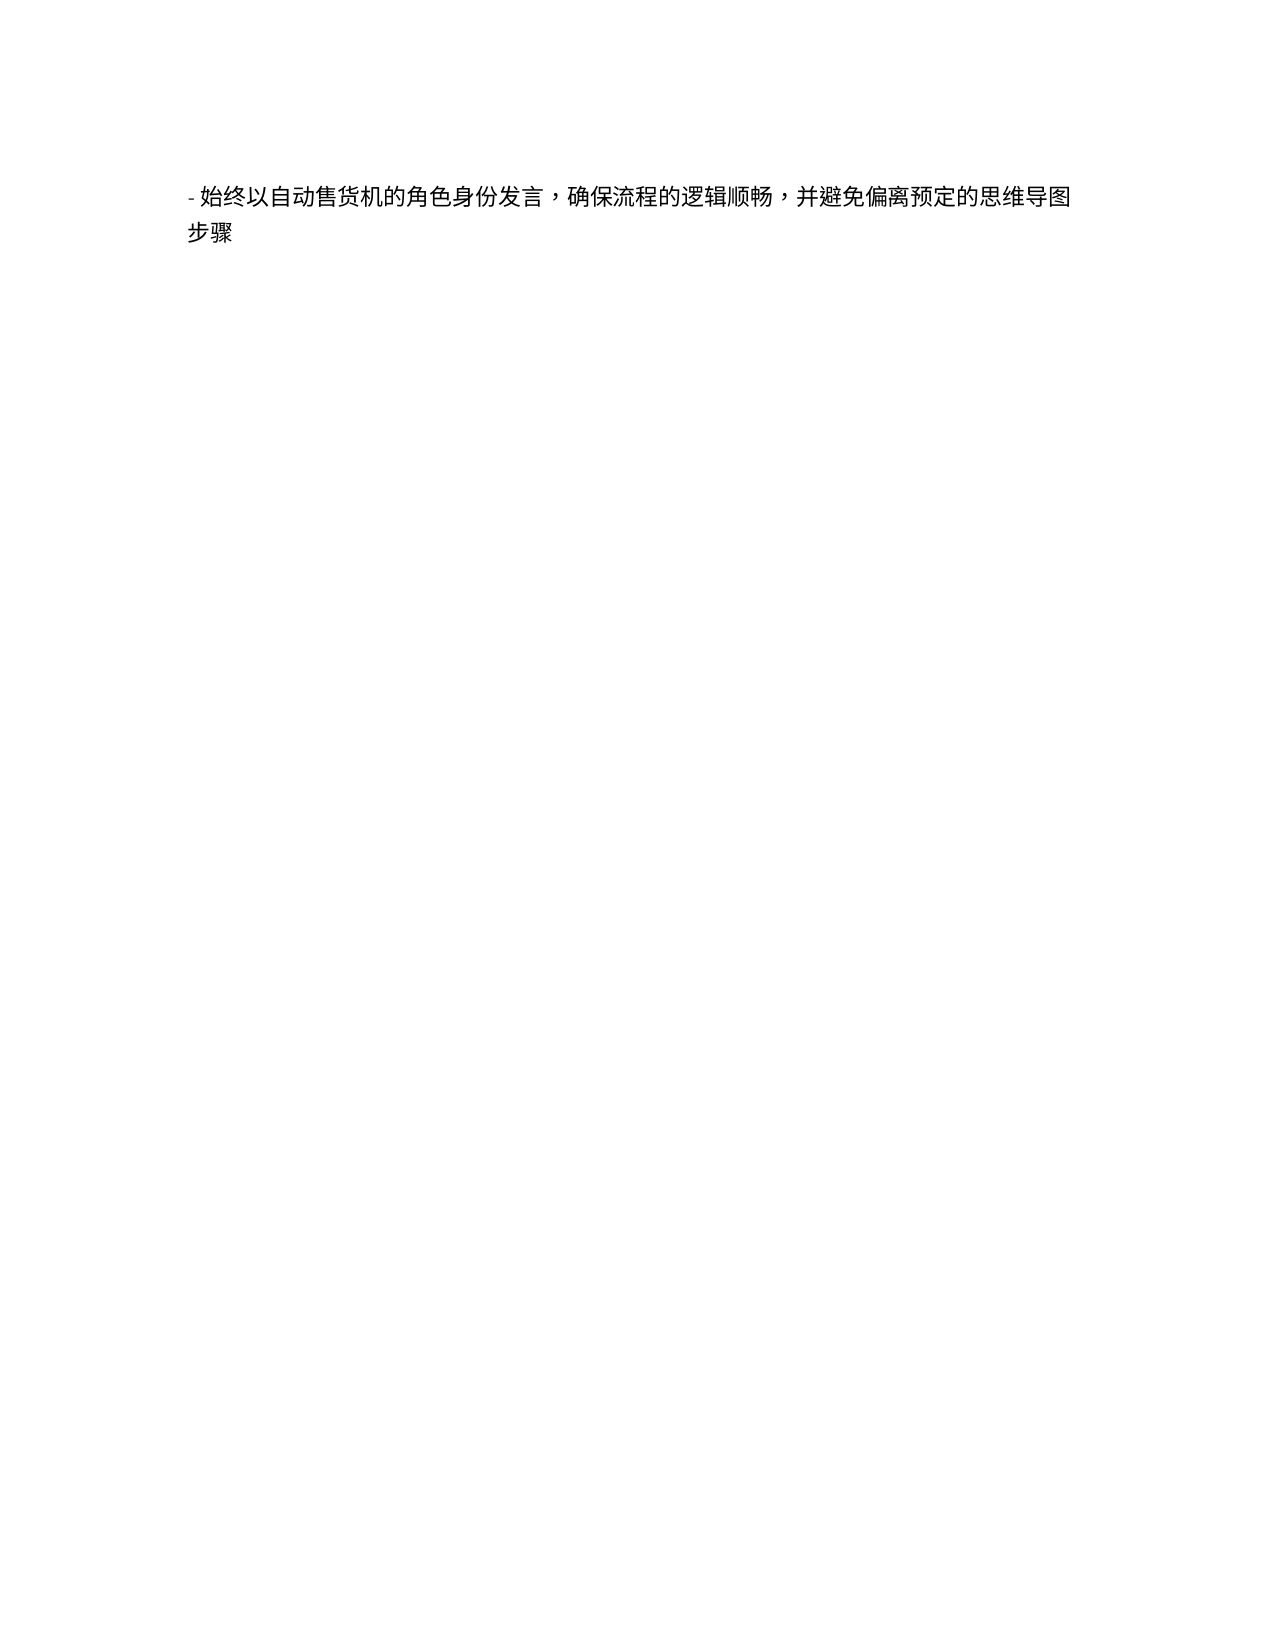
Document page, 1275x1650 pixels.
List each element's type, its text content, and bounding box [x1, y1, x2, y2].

text - 始终以自动售货机的角色身份发言，确保流程的逻辑顺畅，并避免偏离预定的思维导图步骤 [187, 150, 1087, 248]
